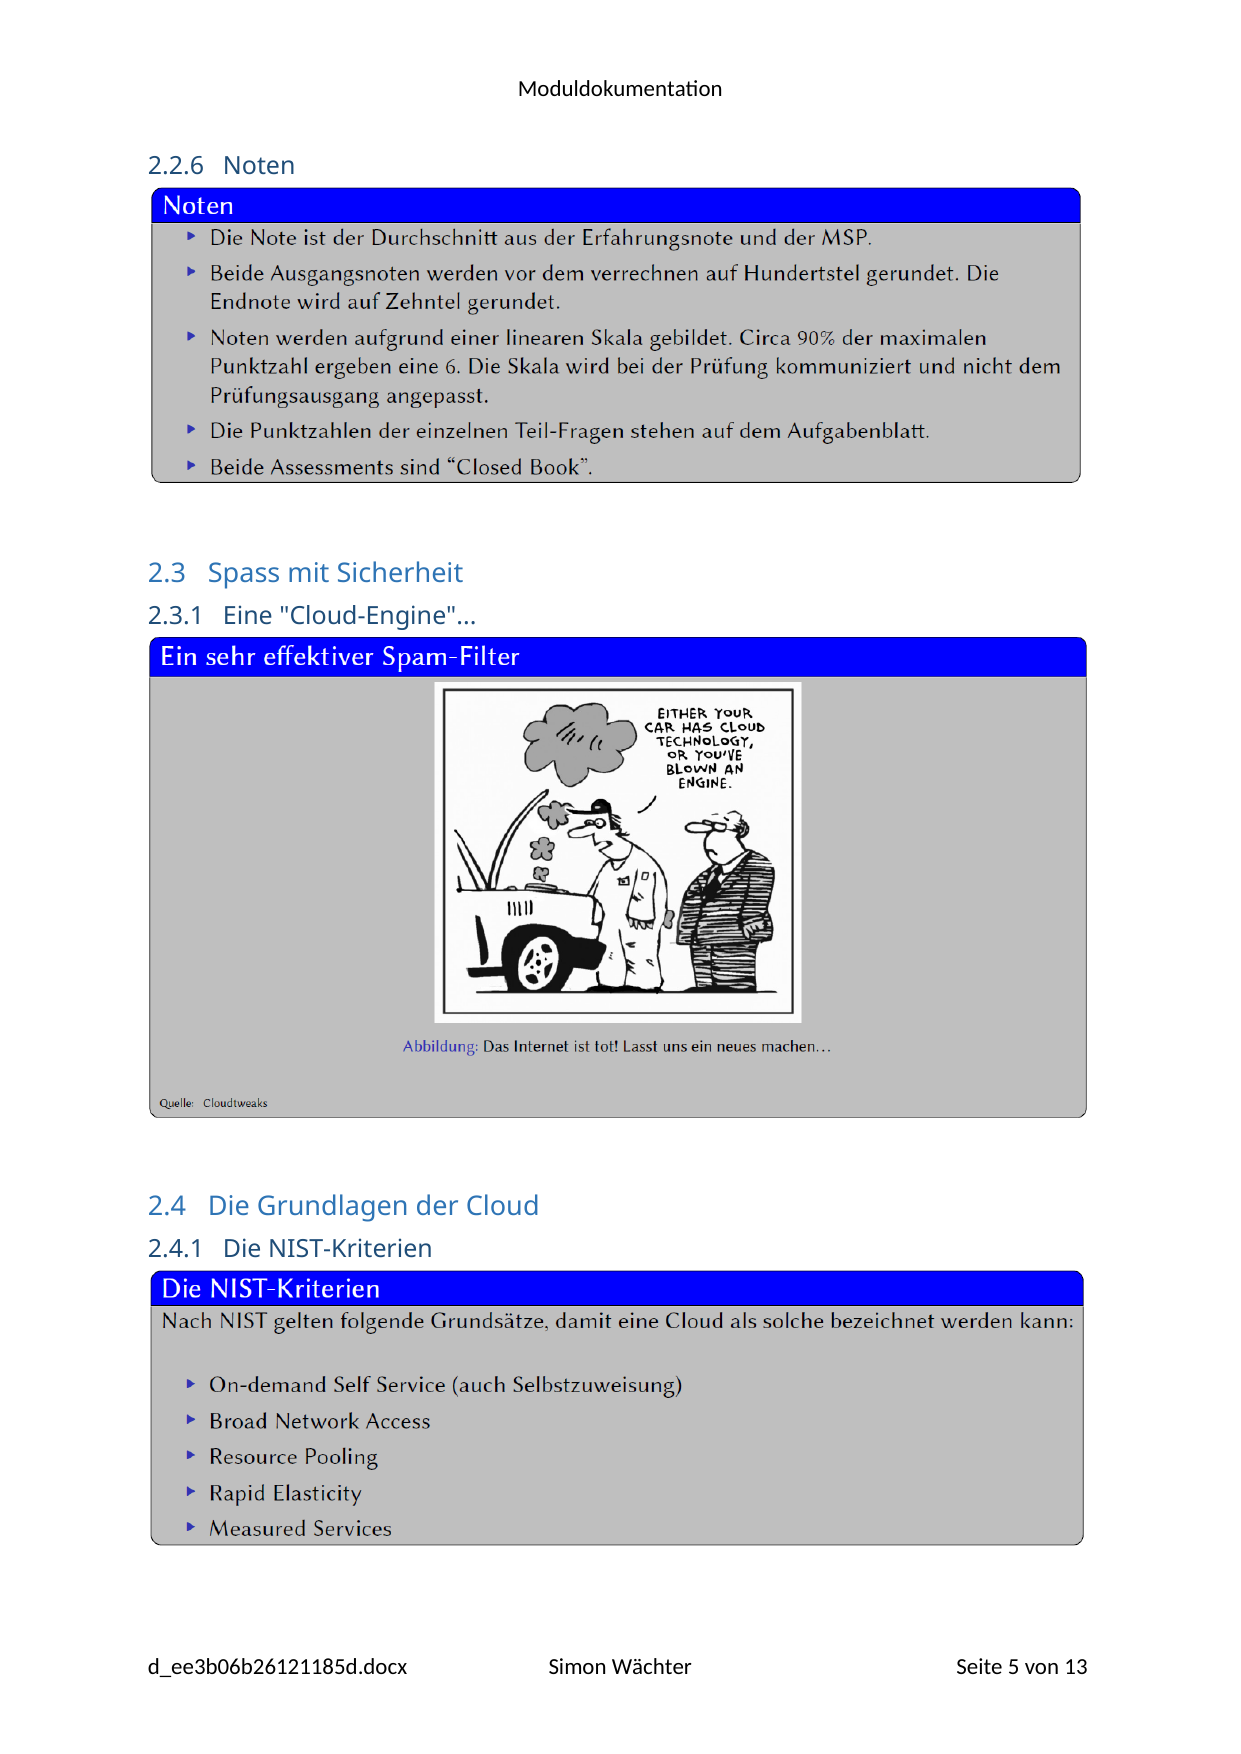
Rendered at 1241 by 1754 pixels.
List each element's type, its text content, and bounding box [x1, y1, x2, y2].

subtitle Die NIST-Kriterien [148, 1231, 1093, 1265]
picture [147, 184, 1093, 489]
picture [147, 634, 1093, 1121]
subtitle Eine "Cloud-Engine"... [148, 598, 1093, 632]
subtitle Spass mit Sicherheit [148, 554, 1093, 591]
picture [147, 1267, 1093, 1553]
subtitle Noten [148, 148, 1093, 182]
subtitle Die Grundlagen der Cloud [148, 1187, 1093, 1223]
